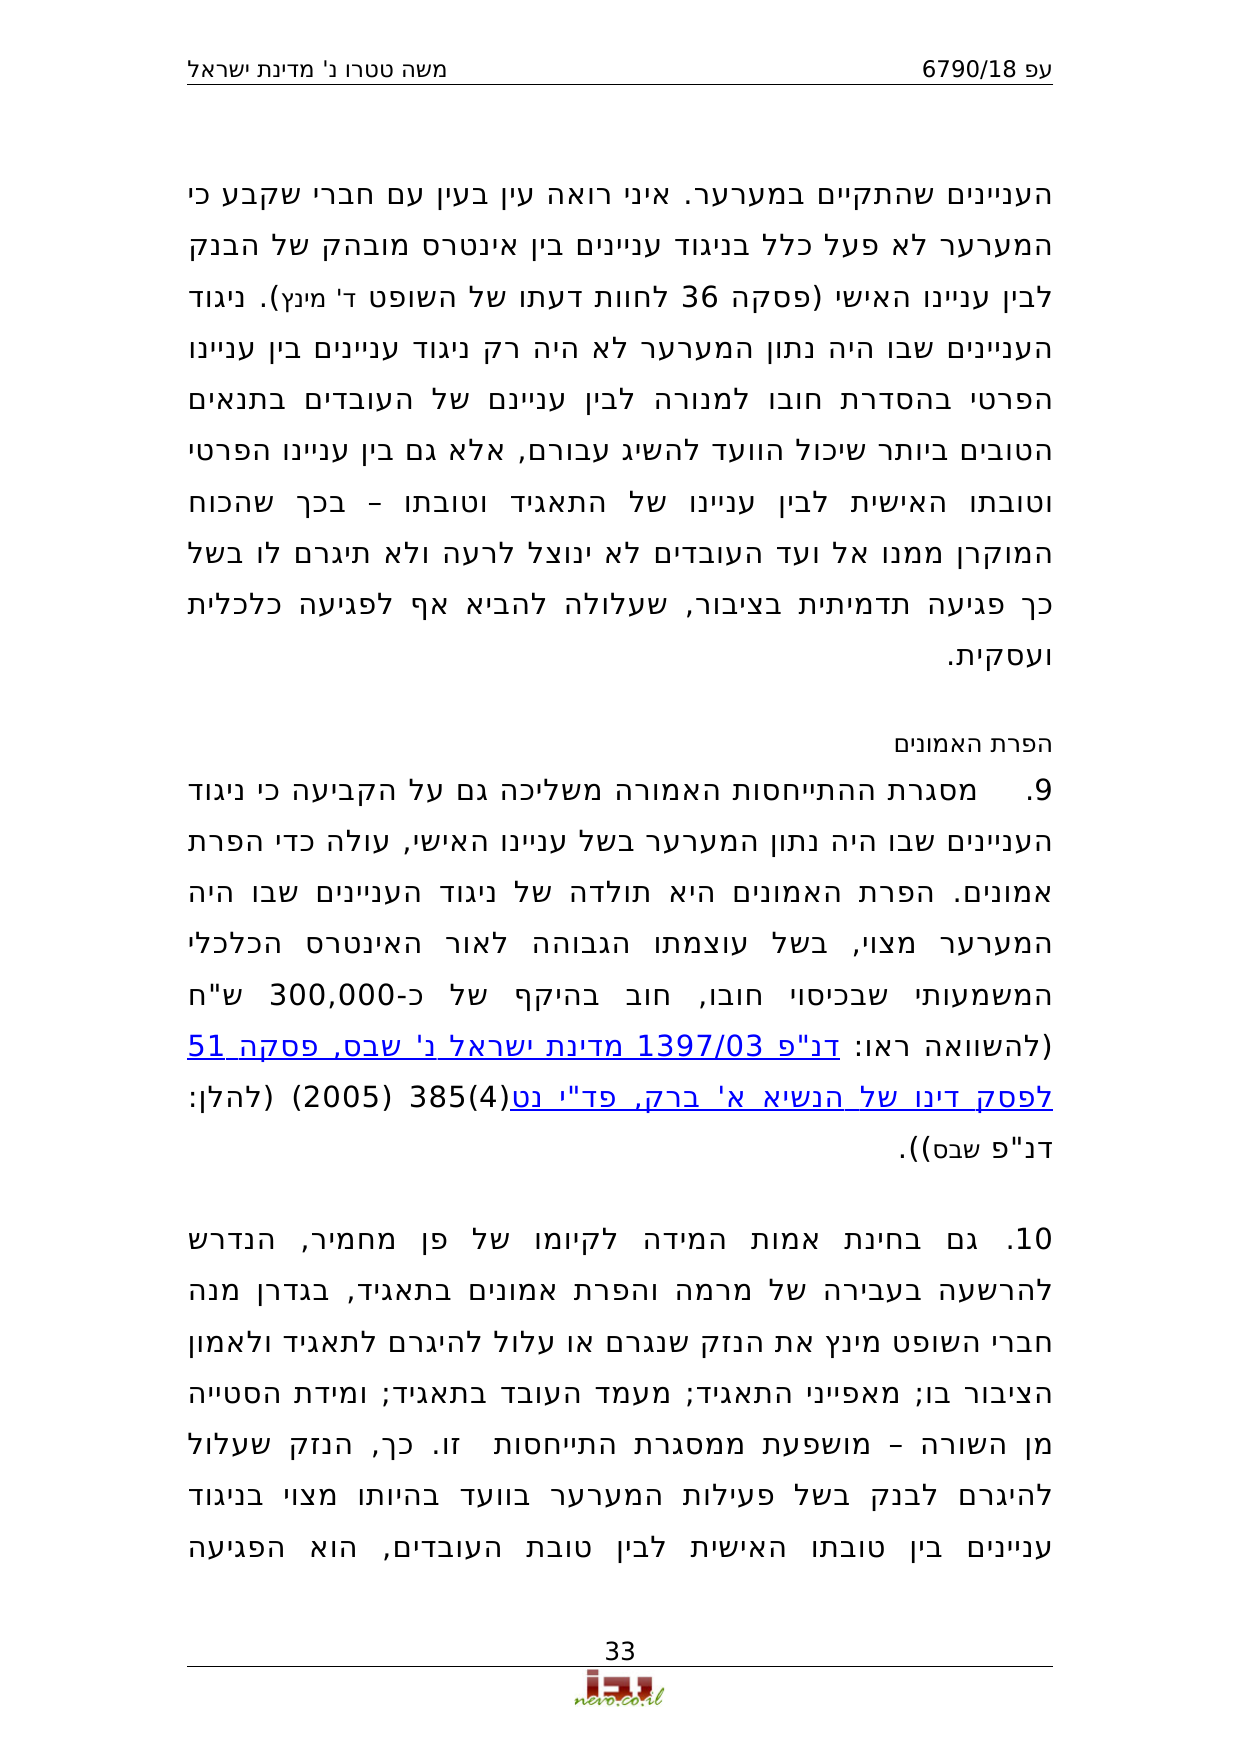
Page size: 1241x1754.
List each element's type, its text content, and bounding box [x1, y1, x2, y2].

text הפרת האמונים [187, 729, 1053, 758]
picture [574, 1669, 666, 1707]
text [187, 1222, 1053, 1564]
text 9. מסגרת ההתייחסות האמורה משליכה גם על הקביעה כי ניגוד העניינים שבו היה נתון המערער בשל עניינו האישי, עולה כדי הפרת אמונים. הפרת האמונים היא תולדה של ניגוד העניינים שבו היה המערער מצוי, בשל עוצמתו הגבוהה לאור האינטרס הכלכלי המשמעותי שבכיסוי חובו, חוב בהיקף של כ-300,000 ש"ח (להשוואה ראו: דנ"פ 1397/03 מדינת ישראל נ' שבס, פסקה 51 לפסק דינו של הנשיא א' ברק, פד"י נט(4)385 (2005) (להלן: דנ"פ שבס)). [187, 773, 1053, 1166]
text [187, 177, 1053, 672]
